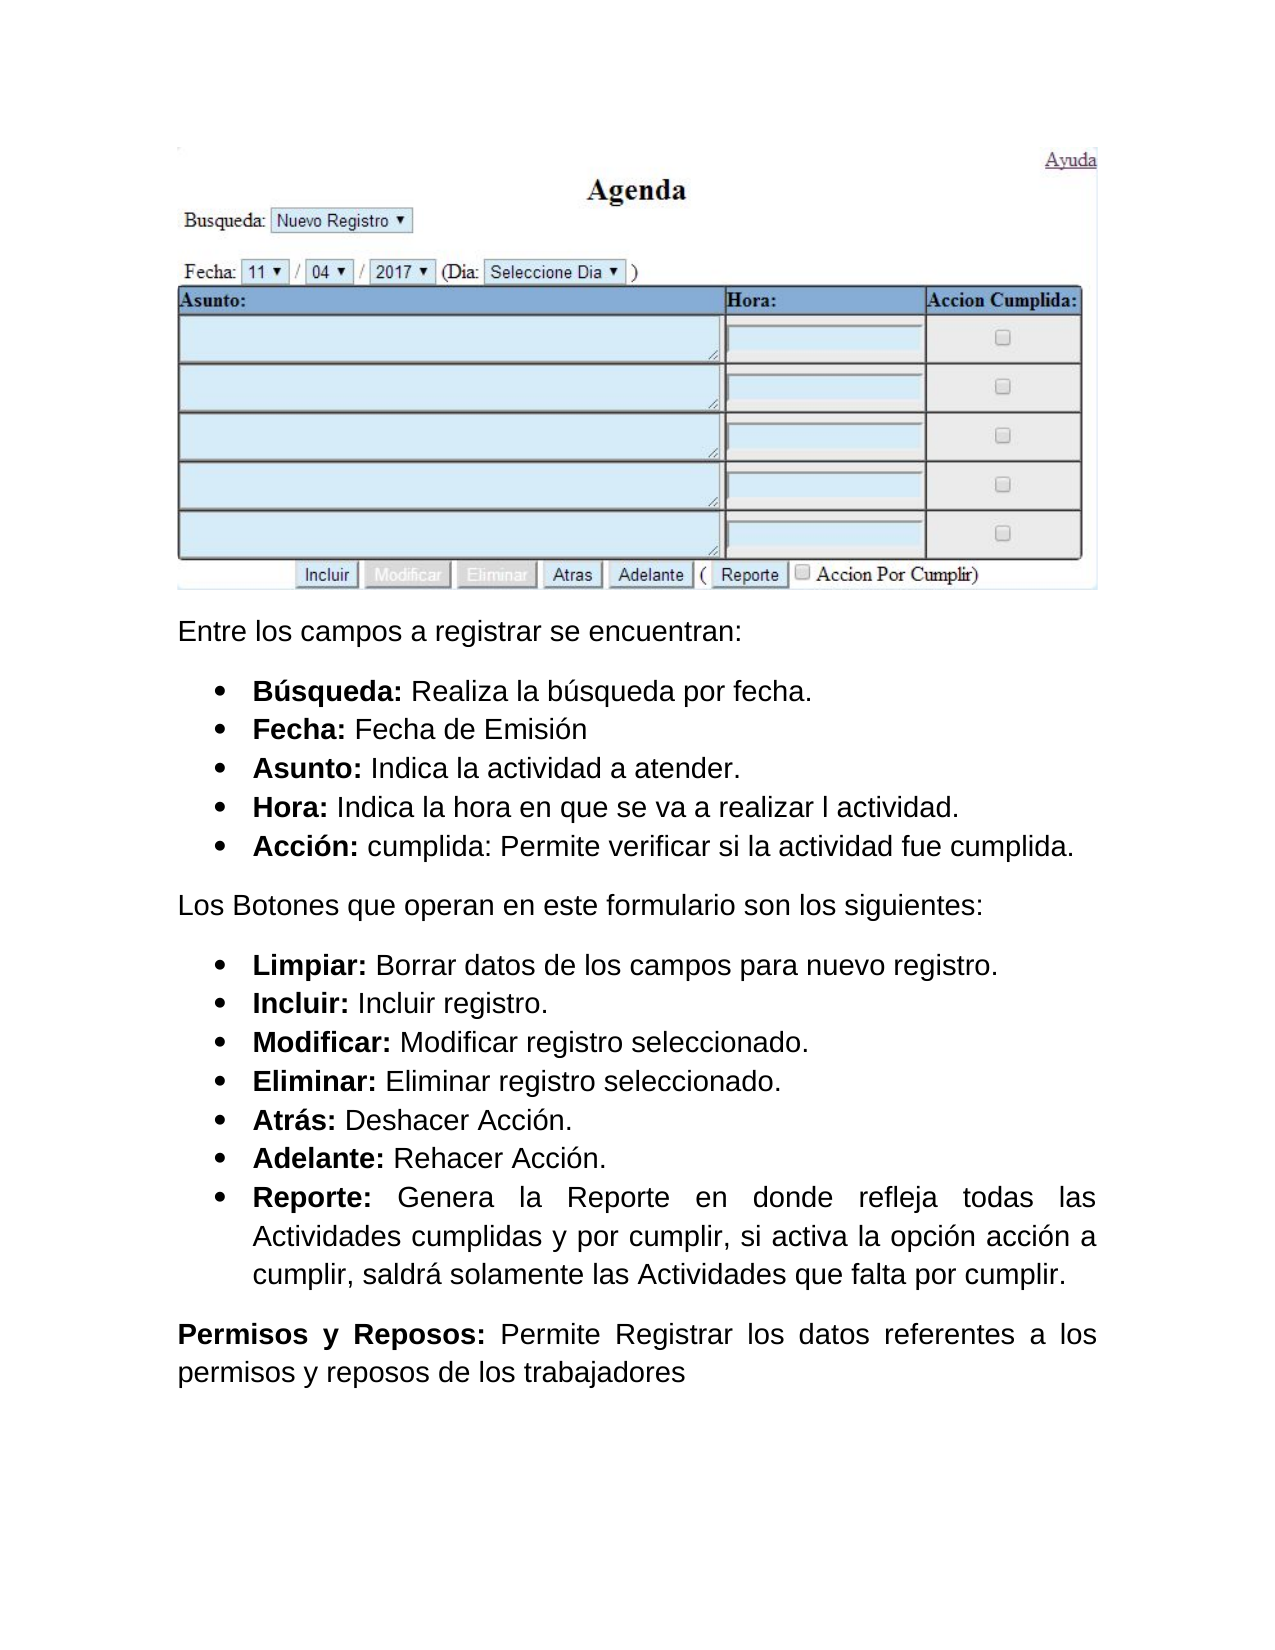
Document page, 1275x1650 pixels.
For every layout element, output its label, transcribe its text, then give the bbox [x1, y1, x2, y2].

text Permisos y Reposos: Permite Registrar los datos referentes a los permisos y reposos de los trabajadores [177, 1317, 1098, 1389]
list Hora: Indica la hora en que se va a realizar l actividad. [215, 790, 1098, 824]
list Eliminar: Eliminar registro seleccionado. [215, 1064, 1098, 1098]
list Búsqueda: Realiza la búsqueda por fecha. [215, 674, 1098, 707]
list Adelante: Rehacer Acción. [215, 1141, 1098, 1175]
list Reporte: Genera la Reporte en donde refleja todas las Actividades cumplidas y por cumplir, si activa la opción acción a cumplir, saldrá solamente las Actividades que falta por cumplir. [215, 1180, 1098, 1291]
list Modificar: Modificar registro seleccionado. [215, 1025, 1098, 1059]
list Fecha: Fecha de Emisión [215, 712, 1098, 746]
picture [177, 147, 1098, 590]
list Atrás: Deshacer Acción. [215, 1103, 1098, 1136]
text Los Botones que operan en este formulario son los siguientes: [177, 888, 1098, 922]
list Acción: cumplida: Permite verificar si la actividad fue cumplida. [215, 829, 1098, 862]
text Entre los campos a registrar se encuentran: [177, 614, 1098, 648]
list Limpiar: Borrar datos de los campos para nuevo registro. [215, 948, 1098, 981]
list Incluir: Incluir registro. [215, 986, 1098, 1020]
list Asunto: Indica la actividad a atender. [215, 751, 1098, 785]
